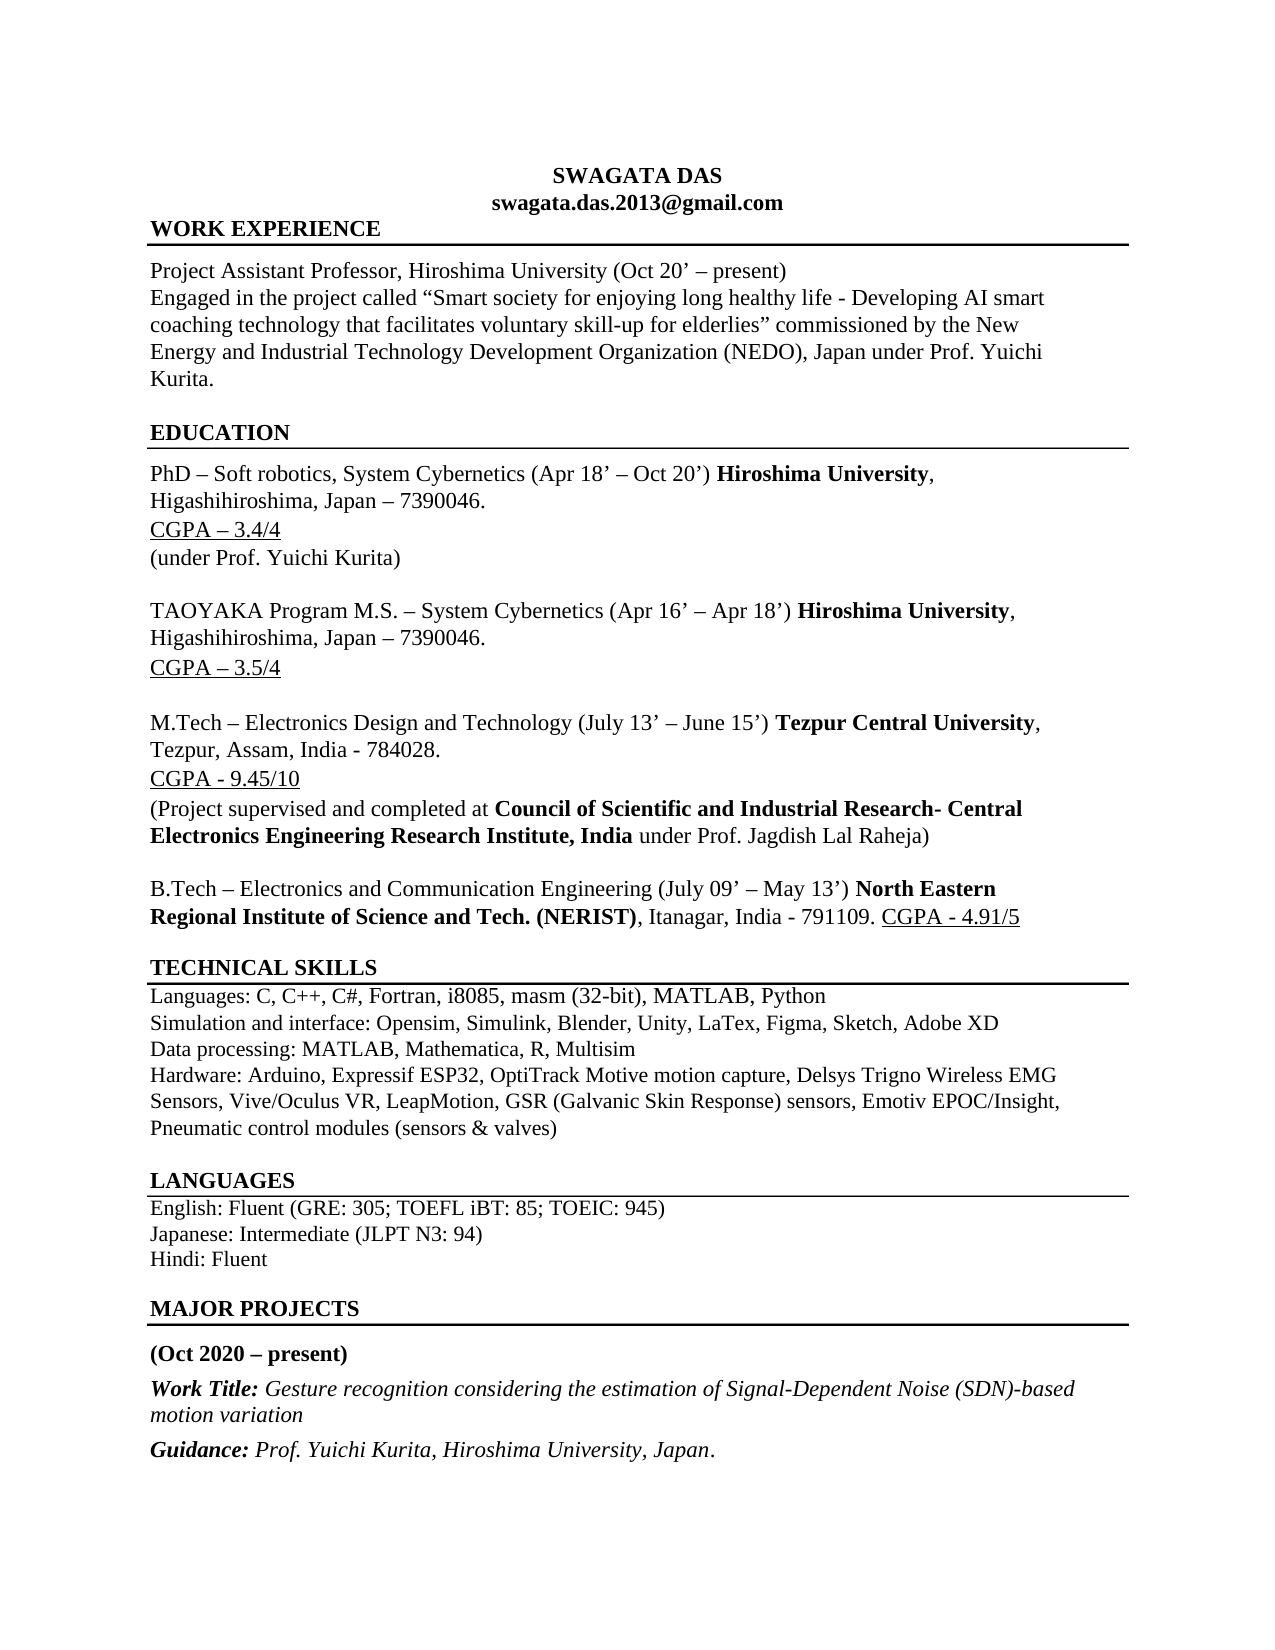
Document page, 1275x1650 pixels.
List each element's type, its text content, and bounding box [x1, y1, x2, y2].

text CGPA - 9.45/10 [150, 765, 1125, 791]
text Hindi: Fluent [150, 1246, 1125, 1271]
text Languages: C, C++, C#, Fortran, i8085, masm (32-bit), MATLAB, Python [150, 982, 1106, 1009]
text Engaged in the project called “Smart society for enjoying long healthy life - Developing AI smart coaching technology that facilitates voluntary skill-up for elderlies” commissioned by the New Energy and Industrial Technology Development Organization (NEDO), Japan under Prof. Yuichi Kurita. [150, 284, 1054, 392]
text English: Fluent (GRE: 305; TOEFL iBT: 85; TOEIC: 945) [150, 1195, 1125, 1221]
text Guidance: Prof. Yuichi Kurita, Hiroshima University, Japan. [150, 1436, 1125, 1462]
text Simulation and interface: Opensim, Simulink, Blender, Unity, LaTex, Figma, Sketch, Adobe XD [150, 1010, 1106, 1035]
text EDUCATION [150, 419, 1125, 445]
text (under Prof. Yuichi Kurita) [150, 544, 1125, 571]
text (Oct 2020 – present) [150, 1340, 1125, 1367]
text CGPA – 3.5/4 [150, 653, 1125, 681]
text swagata.das.2013@gmail.com [150, 189, 1125, 215]
text Work Title: Gesture recognition considering the estimation of Signal-Dependent Noise (SDN)-based motion variation [150, 1375, 1125, 1428]
text TAOYAKA Program M.S. – System Cybernetics (Apr 16’ – Apr 18’) Hiroshima University, Higashihiroshima, Japan – 7390046. [150, 597, 1100, 651]
text CGPA – 3.4/4 [150, 516, 1125, 542]
text SWAGATA DAS [150, 162, 1125, 189]
text LANGUAGES [150, 1167, 1125, 1193]
text Data processing: MATLAB, Mathematica, R, Multisim [150, 1036, 1106, 1061]
text B.Tech – Electronics and Communication Engineering (July 09’ – May 13’) North Eastern Regional Institute of Science and Tech. (NERIST), Itanagar, India - 791109. CGPA - 4.91/5 [150, 875, 1062, 929]
text WORK EXPERIENCE [150, 215, 1125, 242]
text Project Assistant Professor, Hiroshima University (Oct 20’ – present) [150, 257, 1054, 283]
text TECHNICAL SKILLS [150, 954, 1125, 980]
text Hardware: Arduino, Expressif ESP32, OptiTrack Motive motion capture, Delsys Trigno Wireless EMG Sensors, Vive/Oculus VR, LeapMotion, GSR (Galvanic Skin Response) sensors, Emotiv EPOC/Insight, Pneumatic control modules (sensors & valves) [150, 1062, 1106, 1140]
text (Project supervised and completed at Council of Scientific and Industrial Research- Central Electronics Engineering Research Institute, India under Prof. Jagdish Lal Raheja) [150, 795, 1062, 848]
text PhD – Soft robotics, System Cybernetics (Apr 18’ – Oct 20’) Hiroshima University, Higashihiroshima, Japan – 7390046. [150, 460, 1054, 514]
text Japanese: Intermediate (JLPT N3: 94) [150, 1221, 1125, 1246]
text MAJOR PROJECTS [150, 1295, 1125, 1321]
text M.Tech – Electronics Design and Technology (July 13’ – June 15’) Tezpur Central University, Tezpur, Assam, India - 784028. [150, 709, 1100, 763]
